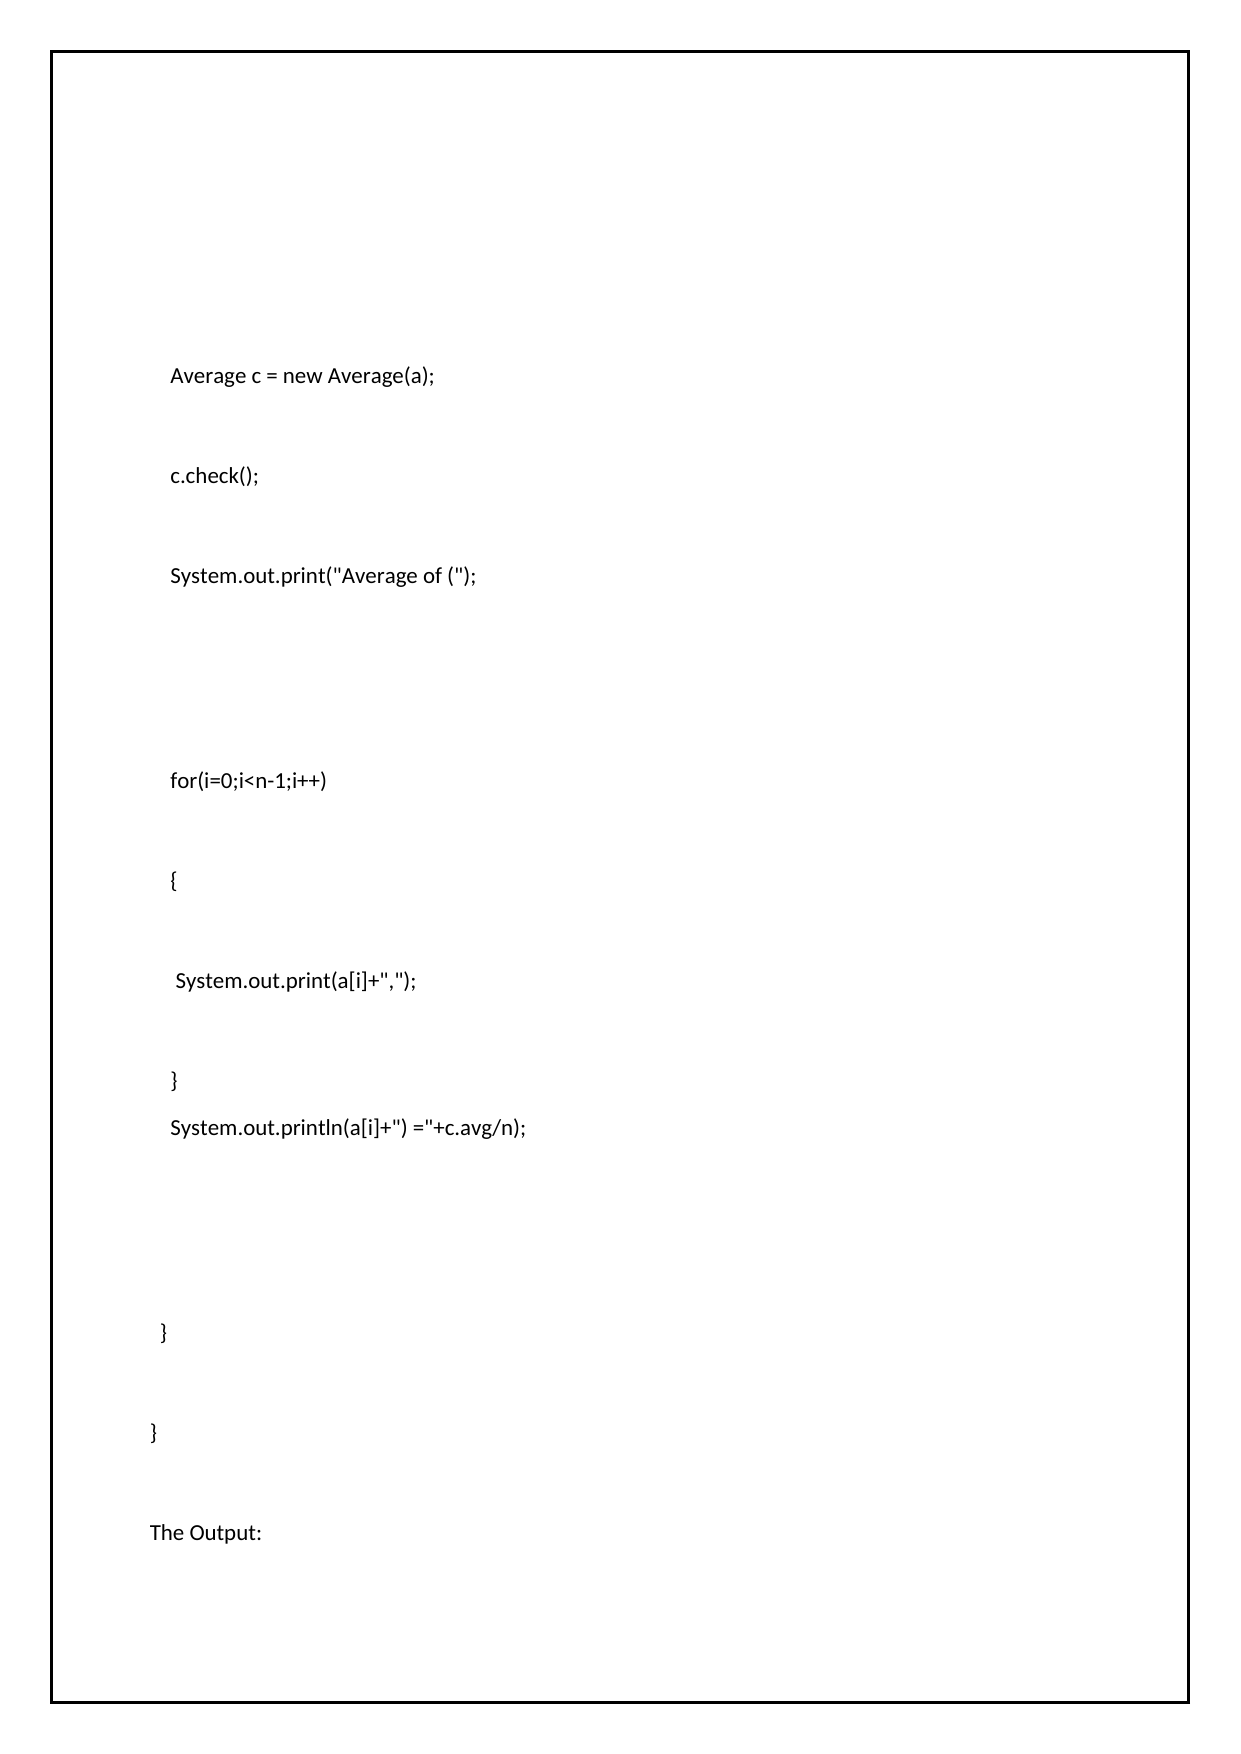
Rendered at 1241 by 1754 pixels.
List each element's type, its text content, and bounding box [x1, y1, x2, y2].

text System.out.print(a[i]+","); [149, 966, 1090, 994]
text } [149, 1066, 1090, 1094]
text System.out.println(a[i]+") ="+c.avg/n); [149, 1113, 1090, 1141]
text Average c = new Average(a); [149, 362, 1090, 390]
text c.check(); [149, 461, 1090, 489]
text The Output: [149, 1518, 1090, 1546]
text } [149, 1318, 1090, 1346]
text } [149, 1418, 1090, 1446]
text for(i=0;i<n-1;i++) [149, 767, 1090, 794]
text System.out.print("Average of ("); [149, 561, 1090, 589]
text { [149, 866, 1090, 894]
